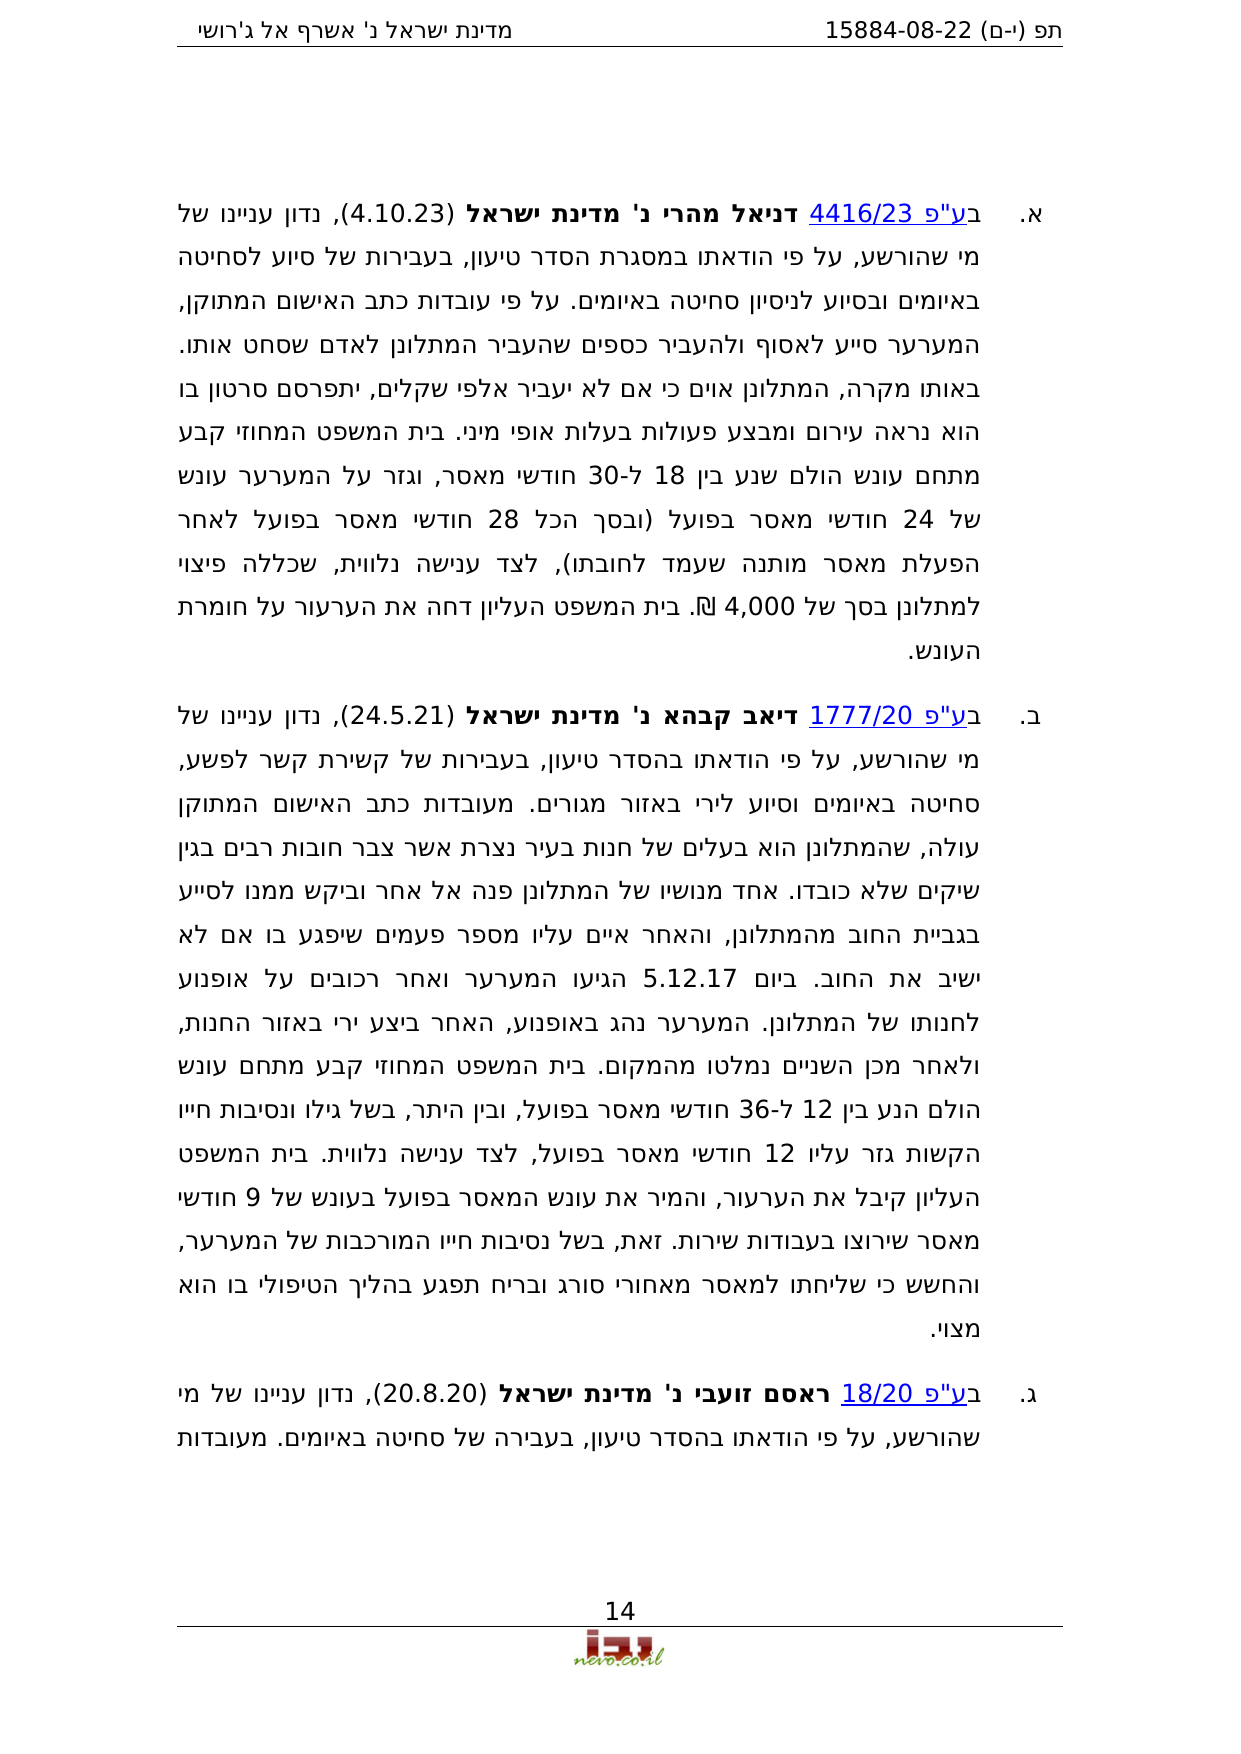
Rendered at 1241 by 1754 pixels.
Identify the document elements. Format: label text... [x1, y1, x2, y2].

list בע"פ 1777/20 דיאב קבהא נ' מדינת ישראל (24.5.21), נדון עניינו של מי שהורשע, על פי הודאתו בהסדר טיעון, בעבירות של קשירת קשר לפשע, סחיטה באיומים וסיוע לירי באזור מגורים. מעובדות כתב האישום המתוקן עולה, שהמתלונן הוא בעלים של חנות בעיר נצרת אשר צבר חובות רבים בגין שיקים שלא כובדו. אחד מנושיו של המתלונן פנה אל אחר וביקש ממנו לסייע בגביית החוב מהמתלונן, והאחר איים עליו מספר פעמים שיפגע בו אם לא ישיב את החוב. ביום 5.12.17 הגיעו המערער ואחר רכובים על אופנוע לחנותו של המתלונן. המערער נהג באופנוע, האחר ביצע ירי באזור החנות, ולאחר מכן השניים נמלטו מהמקום. בית המשפט המחוזי קבע מתחם עונש הולם הנע בין 12 ל-36 חודשי מאסר בפועל, ובין היתר, בשל גילו ונסיבות חייו הקשות גזר עליו 12 חודשי מאסר בפועל, לצד ענישה נלווית. בית המשפט העליון קיבל את הערעור, והמיר את עונש המאסר בפועל בעונש של 9 חודשי מאסר שירוצו בעבודות שירות. זאת, בשל נסיבות חייו המורכבות של המערער, והחשש כי שליחתו למאסר מאחורי סורג ובריח תפגע בהליך הטיפולי בו הוא מצוי. [177, 702, 1019, 1343]
picture [574, 1629, 666, 1667]
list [177, 1379, 1019, 1452]
list בע"פ 4416/23 דניאל מהרי נ' מדינת ישראל (4.10.23), נדון עניינו של מי שהורשע, על פי הודאתו במסגרת הסדר טיעון, בעבירות של סיוע לסחיטה באיומים ובסיוע לניסיון סחיטה באיומים. על פי עובדות כתב האישום המתוקן, המערער סייע לאסוף ולהעביר כספים שהעביר המתלונן לאדם שסחט אותו. באותו מקרה, המתלונן אוים כי אם לא יעביר אלפי שקלים, יתפרסם סרטון בו הוא נראה עירום ומבצע פעולות בעלות אופי מיני. בית המשפט המחוזי קבע מתחם עונש הולם שנע בין 18 ל-30 חודשי מאסר, וגזר על המערער עונש של 24 חודשי מאסר בפועל (ובסך הכל 28 חודשי מאסר בפועל לאחר הפעלת מאסר מותנה שעמד לחובתו), לצד ענישה נלווית, שכללה פיצוי למתלונן בסך של 4,000 ₪. בית המשפט העליון דחה את הערעור על חומרת העונש. [177, 199, 1019, 665]
